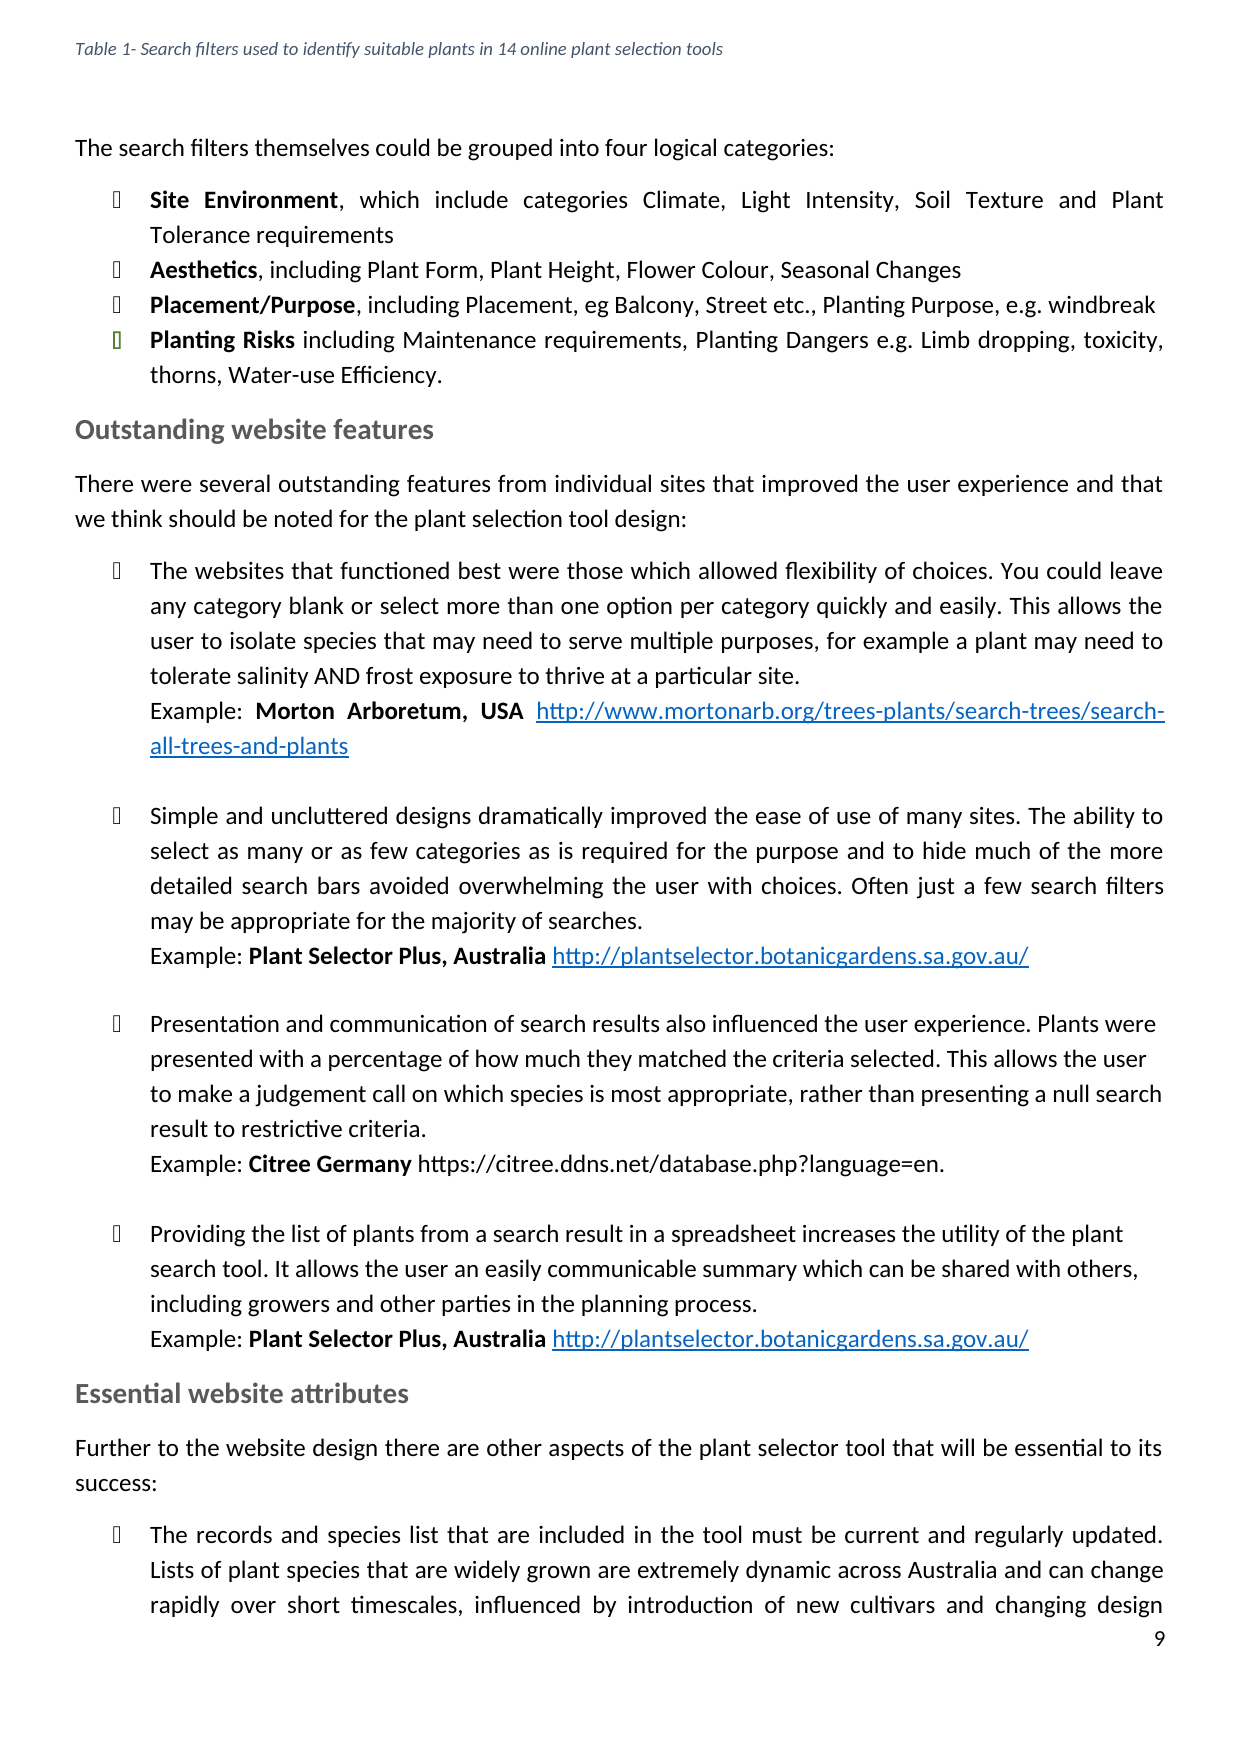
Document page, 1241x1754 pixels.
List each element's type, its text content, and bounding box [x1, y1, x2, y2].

list Planting Risks including Maintenance requirements, Planting Dangers e.g. Limb dropping, toxicity, thorns, Water-use Efficiency. [112, 324, 1165, 390]
list Example: Plant Selector Plus, Australia http://plantselector.botanicgardens.sa.gov.au/ [150, 1323, 1165, 1354]
list Example: Morton Arboretum, USA http://www.mortonarb.org/trees-plants/search-trees/search-all-trees-and-plants [150, 695, 1165, 761]
list Aesthetics, including Plant Form, Plant Height, Flower Colour, Seasonal Changes [112, 254, 1165, 285]
list Simple and uncluttered designs dramatically improved the ease of use of many sites. The ability to select as many or as few categories as is required for the purpose and to hide much of the more detailed search bars avoided overwhelming the user with choices. Often just a few search filters may be appropriate for the majority of searches. [112, 800, 1165, 936]
list Site Environment, which include categories Climate, Light Intensity, Soil Texture and Plant Tolerance requirements [112, 184, 1165, 250]
text Outstanding website features [75, 411, 1165, 447]
list Example: Citree Germany https://citree.ddns.net/database.php?language=en. [150, 1148, 1165, 1179]
text The search filters themselves could be grouped into four logical categories: [75, 133, 1165, 163]
list Providing the list of plants from a search result in a spreadsheet increases the utility of the plant search tool. It allows the user an easily communicable summary which can be shared with others, including growers and other parties in the planning process. [112, 1218, 1165, 1319]
text Further to the website design there are other aspects of the plant selector tool that will be essential to its success: [75, 1432, 1165, 1498]
text There were several outstanding features from individual sites that improved the user experience and that we think should be noted for the plant selection tool design: [75, 468, 1165, 534]
text Essential website attributes [75, 1375, 1165, 1410]
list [112, 1519, 1165, 1619]
list Example: Plant Selector Plus, Australia http://plantselector.botanicgardens.sa.gov.au/ [150, 940, 1165, 971]
list Presentation and communication of search results also influenced the user experience. Plants were presented with a percentage of how much they matched the criteria selected. This allows the user to make a judgement call on which species is most appropriate, rather than presenting a null search result to restrictive criteria. [112, 1008, 1165, 1144]
list The websites that functioned best were those which allowed flexibility of choices. You could leave any category blank or select more than one option per category quickly and easily. This allows the user to isolate species that may need to serve multiple purposes, for example a plant may need to tolerate salinity AND frost exposure to thrive at a particular site. [112, 555, 1165, 691]
list Placement/Purpose, including Placement, eg Balcony, Street etc., Planting Purpose, e.g. windbreak [112, 289, 1165, 320]
